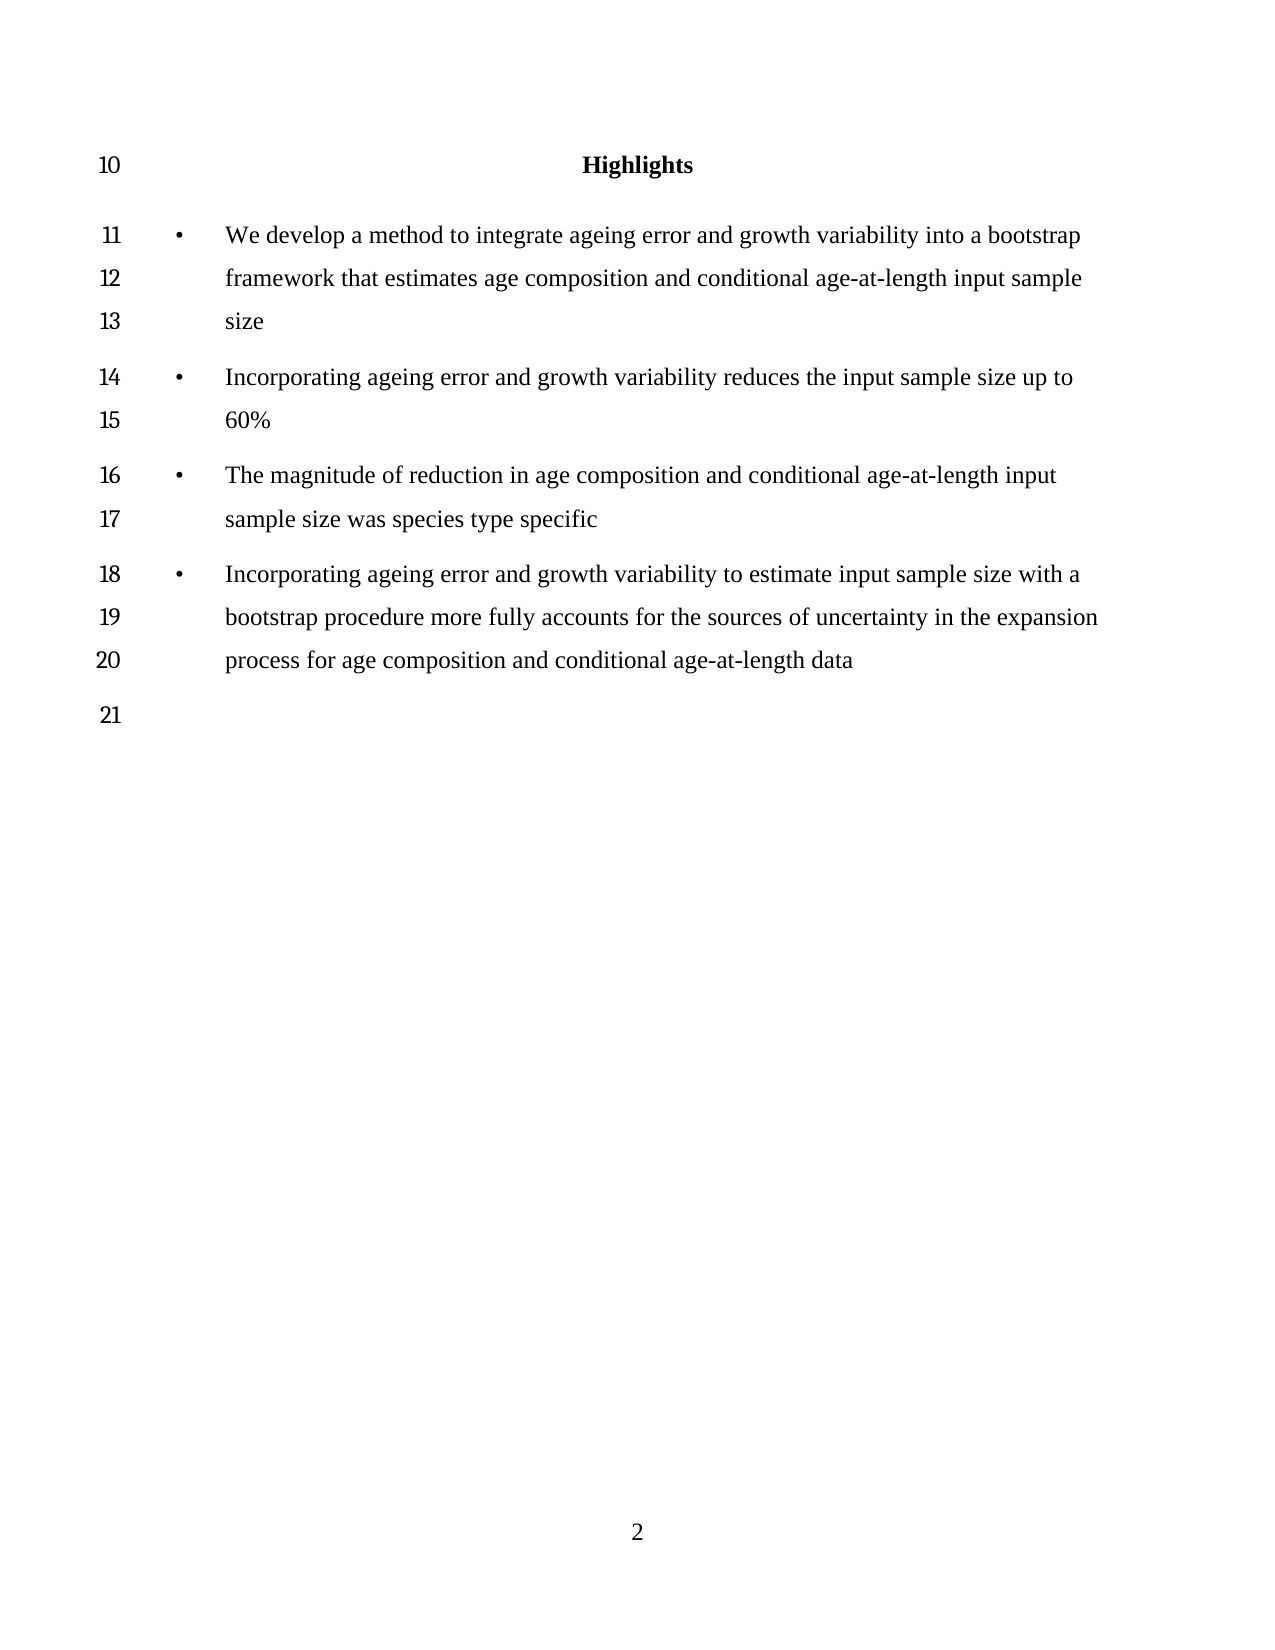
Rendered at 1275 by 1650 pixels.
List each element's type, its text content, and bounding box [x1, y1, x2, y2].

subtitle Highlights [150, 150, 1125, 179]
list Incorporating ageing error and growth variability reduces the input sample size up to 60% [175, 362, 1125, 434]
list We develop a method to integrate ageing error and growth variability into a bootstrap framework that estimates age composition and conditional age-at-length input sample size [175, 220, 1125, 335]
list The magnitude of reduction in age composition and conditional age-at-length input sample size was species type specific [175, 461, 1125, 532]
list Incorporating ageing error and growth variability to estimate input sample size with a bootstrap procedure more fully accounts for the sources of uncertainty in the expansion process for age composition and conditional age-at-length data [175, 559, 1125, 674]
